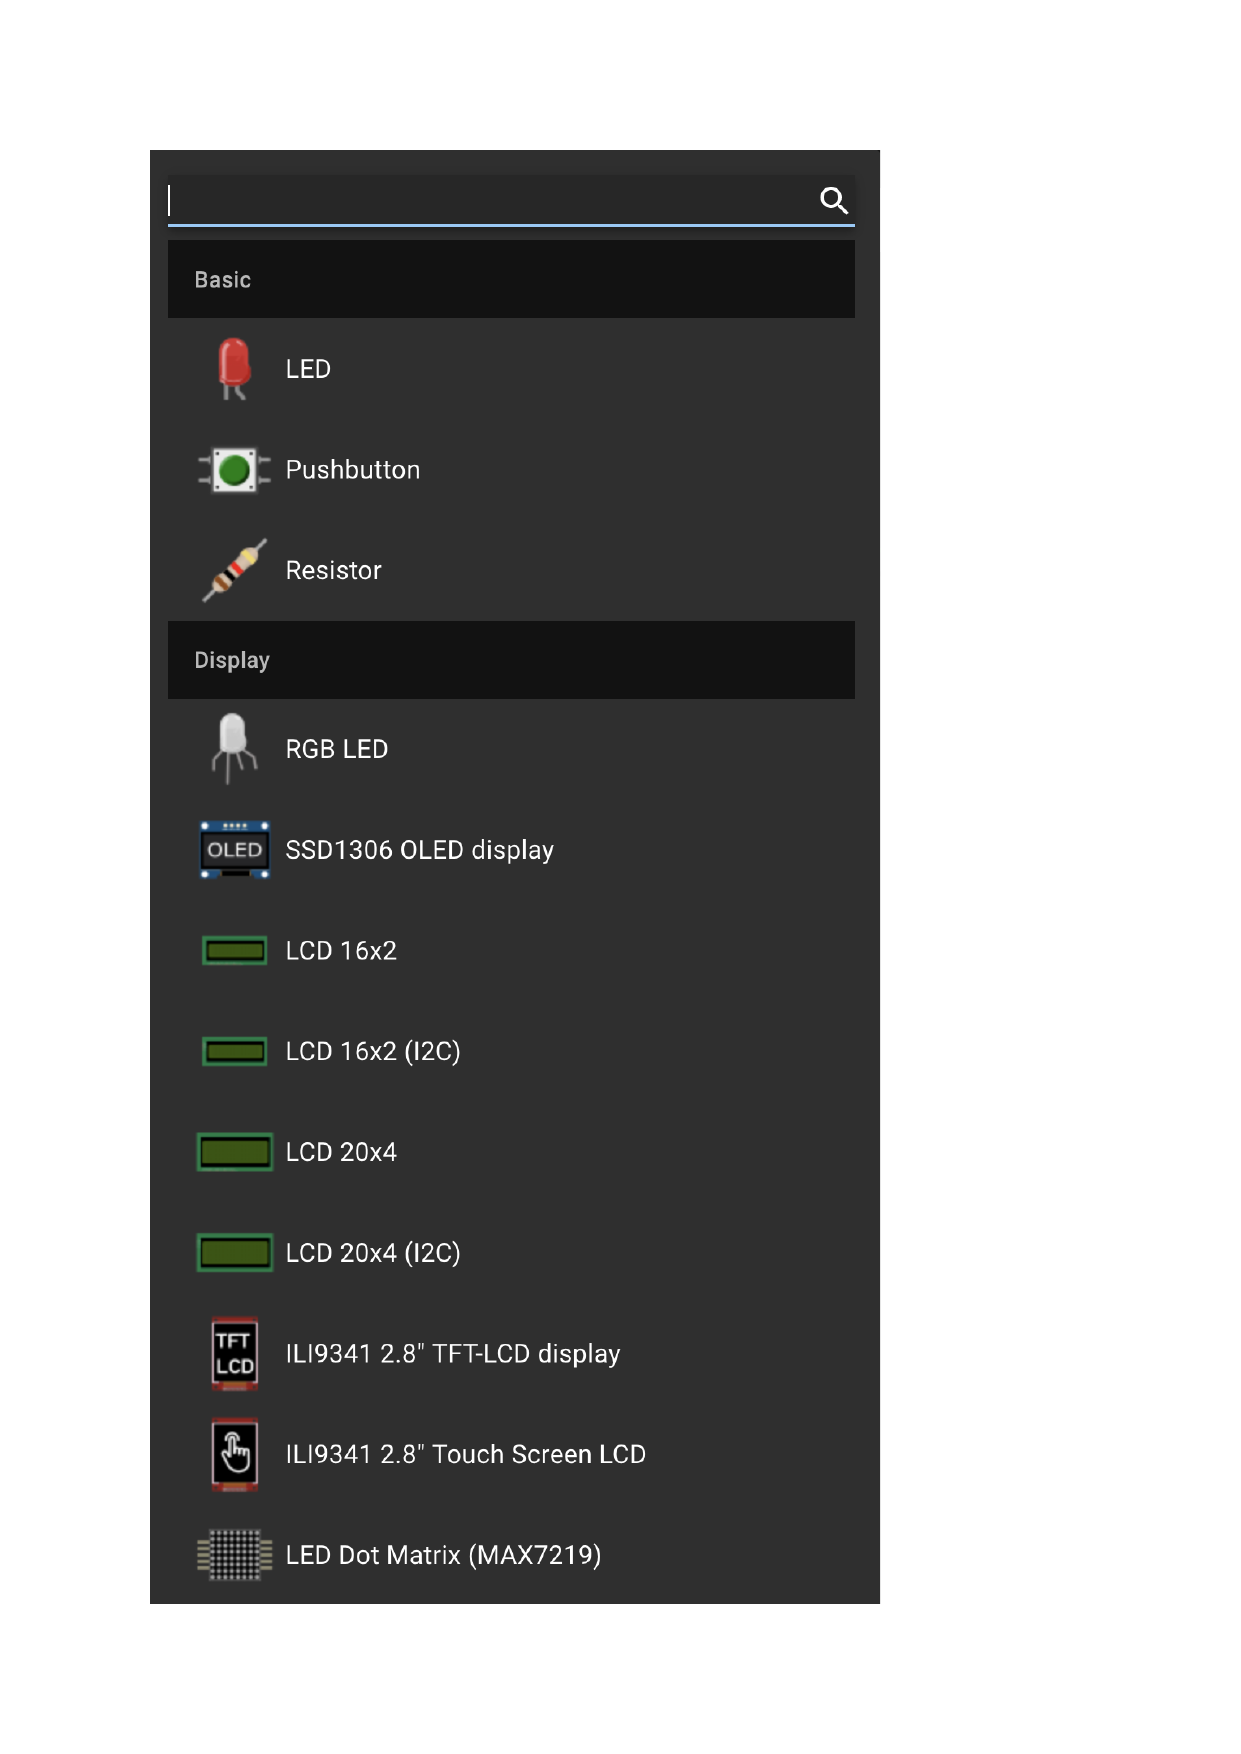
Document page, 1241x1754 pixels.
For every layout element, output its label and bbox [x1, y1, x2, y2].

picture [150, 150, 881, 1604]
